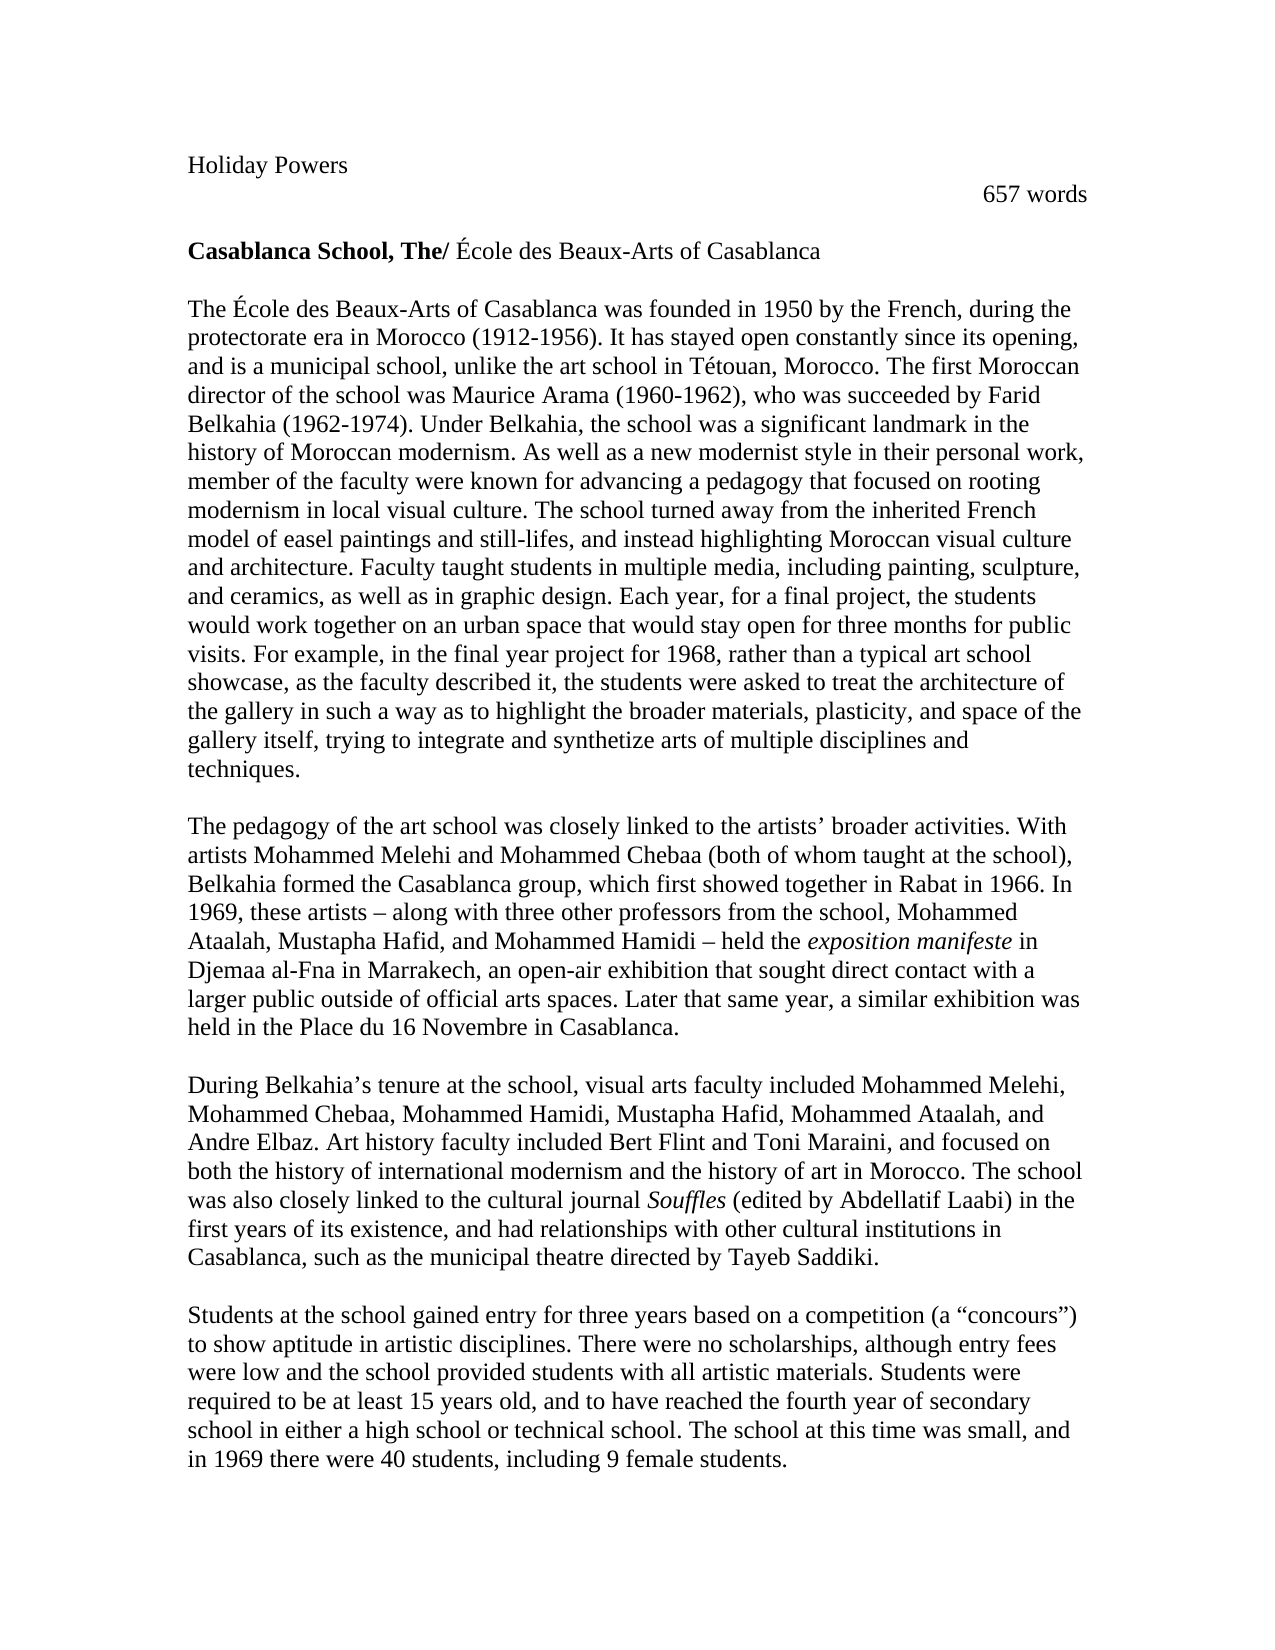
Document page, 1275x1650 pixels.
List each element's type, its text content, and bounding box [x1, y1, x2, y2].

text Casablanca School, The/ École des Beaux-Arts of Casablanca [187, 236, 1087, 265]
text 657 words [187, 179, 1087, 207]
text During Belkahia’s tenure at the school, visual arts faculty included Mohammed Melehi, Mohammed Chebaa, Mohammed Hamidi, Mustapha Hafid, Mohammed Ataalah, and Andre Elbaz. Art history faculty included Bert Flint and Toni Maraini, and focused on both the history of international modernism and the history of art in Morocco. The school was also closely linked to the cultural journal Souffles (edited by Abdellatif Laabi) in the first years of its existence, and had relationships with other cultural institutions in Casablanca, such as the municipal theatre directed by Tayeb Saddiki. [187, 1070, 1087, 1271]
text The pedagogy of the art school was closely linked to the artists’ broader activities. With artists Mohammed Melehi and Mohammed Chebaa (both of whom taught at the school), Belkahia formed the Casablanca group, which first showed together in Rabat in 1966. In 1969, these artists – along with three other professors from the school, Mohammed Ataalah, Mustapha Hafid, and Mohammed Hamidi – held the exposition manifeste in Djemaa al-Fna in Marrakech, an open-air exhibition that sought direct contact with a larger public outside of official arts spaces. Later that same year, a similar exhibition was held in the Place du 16 Novembre in Casablanca. [187, 811, 1087, 1041]
text Students at the school gained entry for three years based on a competition (a “concours”) to show aptitude in artistic disciplines. There were no scholarships, although entry fees were low and the school provided students with all artistic materials. Students were required to be at least 15 years old, and to have reached the fourth year of secondary school in either a high school or technical school. The school at this time was small, and in 1969 there were 40 students, including 9 female students. [187, 1300, 1087, 1472]
text Holiday Powers [187, 150, 1087, 179]
text The École des Beaux-Arts of Casablanca was founded in 1950 by the French, during the protectorate era in Morocco (1912-1956). It has stayed open constantly since its opening, and is a municipal school, unlike the art school in Tétouan, Morocco. The first Moroccan director of the school was Maurice Arama (1960-1962), who was succeeded by Farid Belkahia (1962-1974). Under Belkahia, the school was a significant landmark in the history of Moroccan modernism. As well as a new modernist style in their personal work, member of the faculty were known for advancing a pedagogy that focused on rooting modernism in local visual culture. The school turned away from the inherited French model of easel paintings and still-lifes, and instead highlighting Moroccan visual culture and architecture. Faculty taught students in multiple media, including painting, sculpture, and ceramics, as well as in graphic design. Each year, for a final project, the students would work together on an urban space that would stay open for three months for public visits. For example, in the final year project for 1968, rather than a typical art school showcase, as the faculty described it, the students were asked to treat the architecture of the gallery in such a way as to highlight the broader materials, plasticity, and space of the gallery itself, trying to integrate and synthetize arts of multiple disciplines and techniques. [187, 294, 1087, 782]
